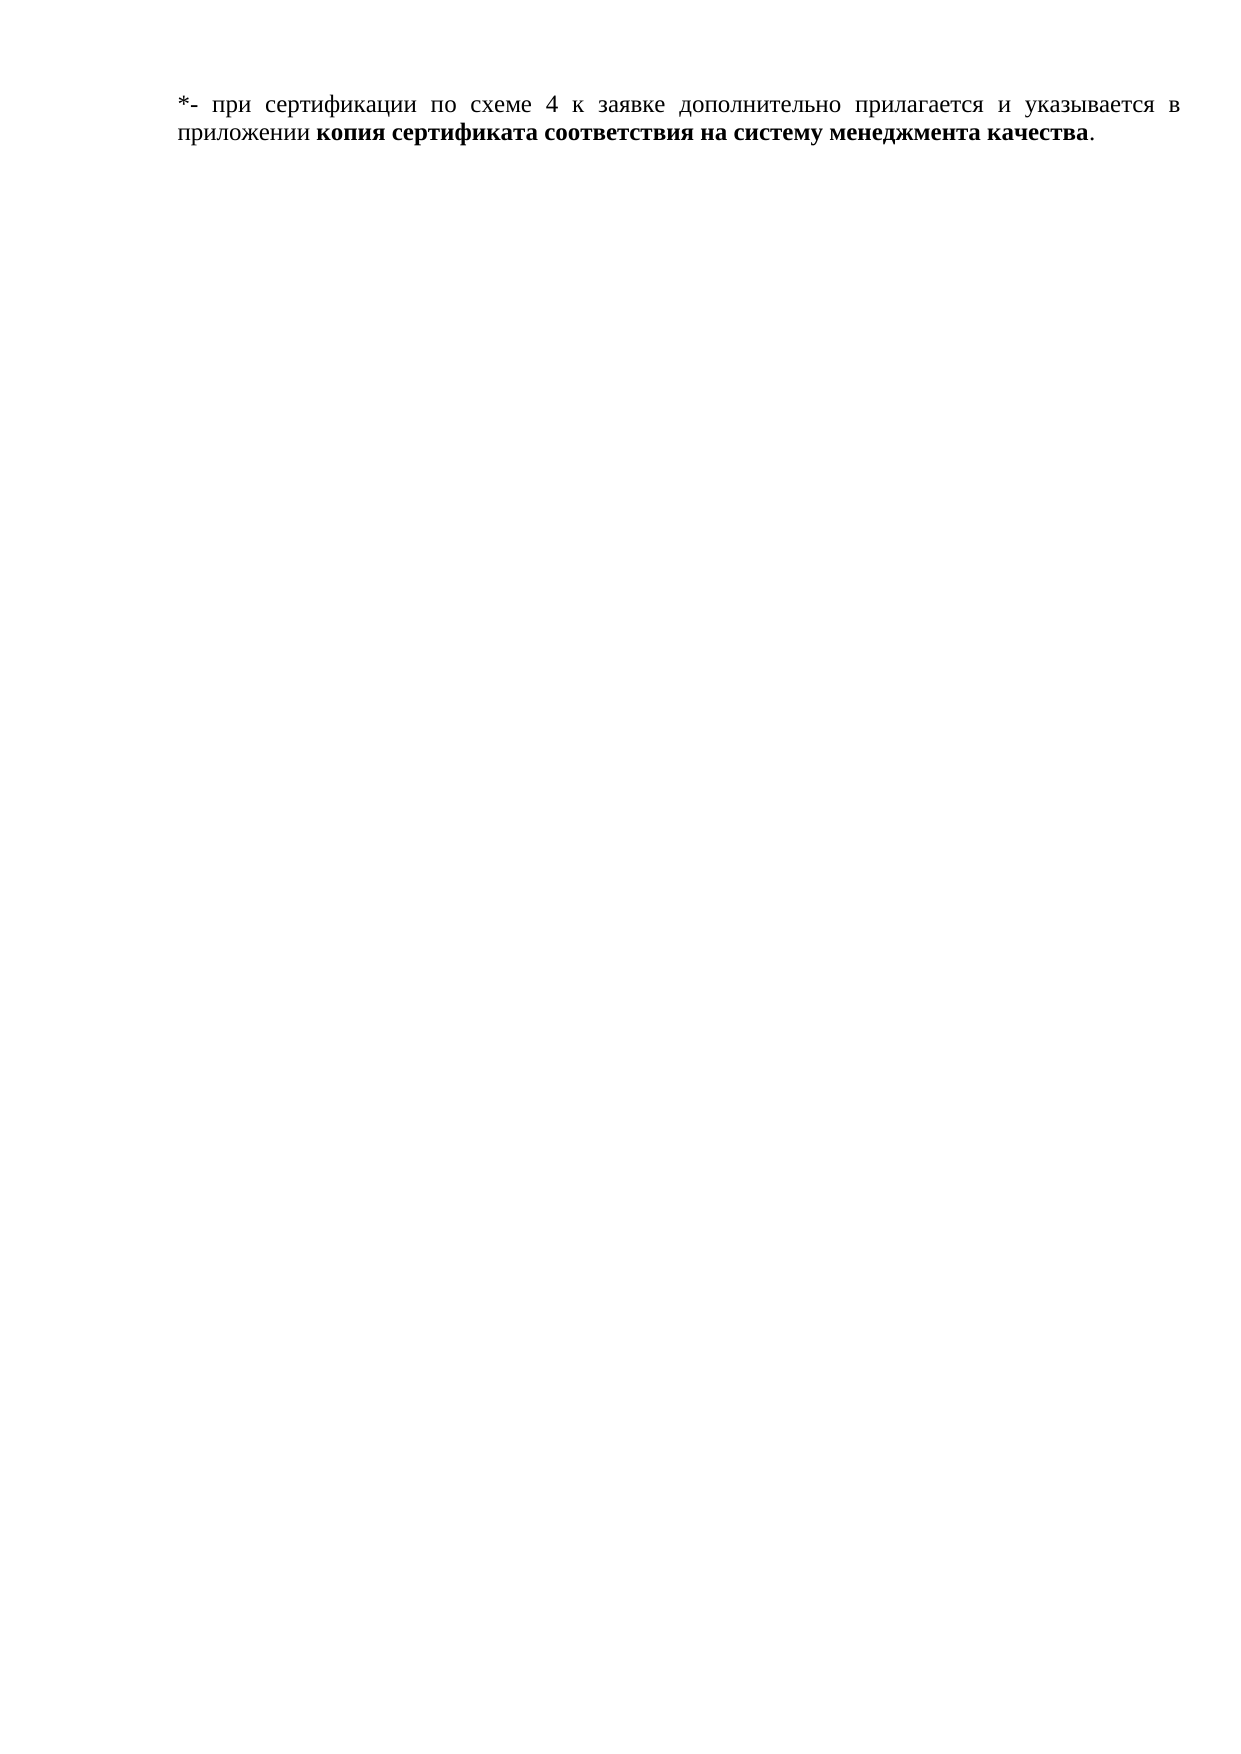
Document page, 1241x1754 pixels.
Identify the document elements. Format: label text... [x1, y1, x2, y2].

text *- при сертификации по схеме 4 к заявке дополнительно прилагается и указывается в приложении копия сертификата соответствия на систему менеджмента качества. [177, 89, 1181, 146]
